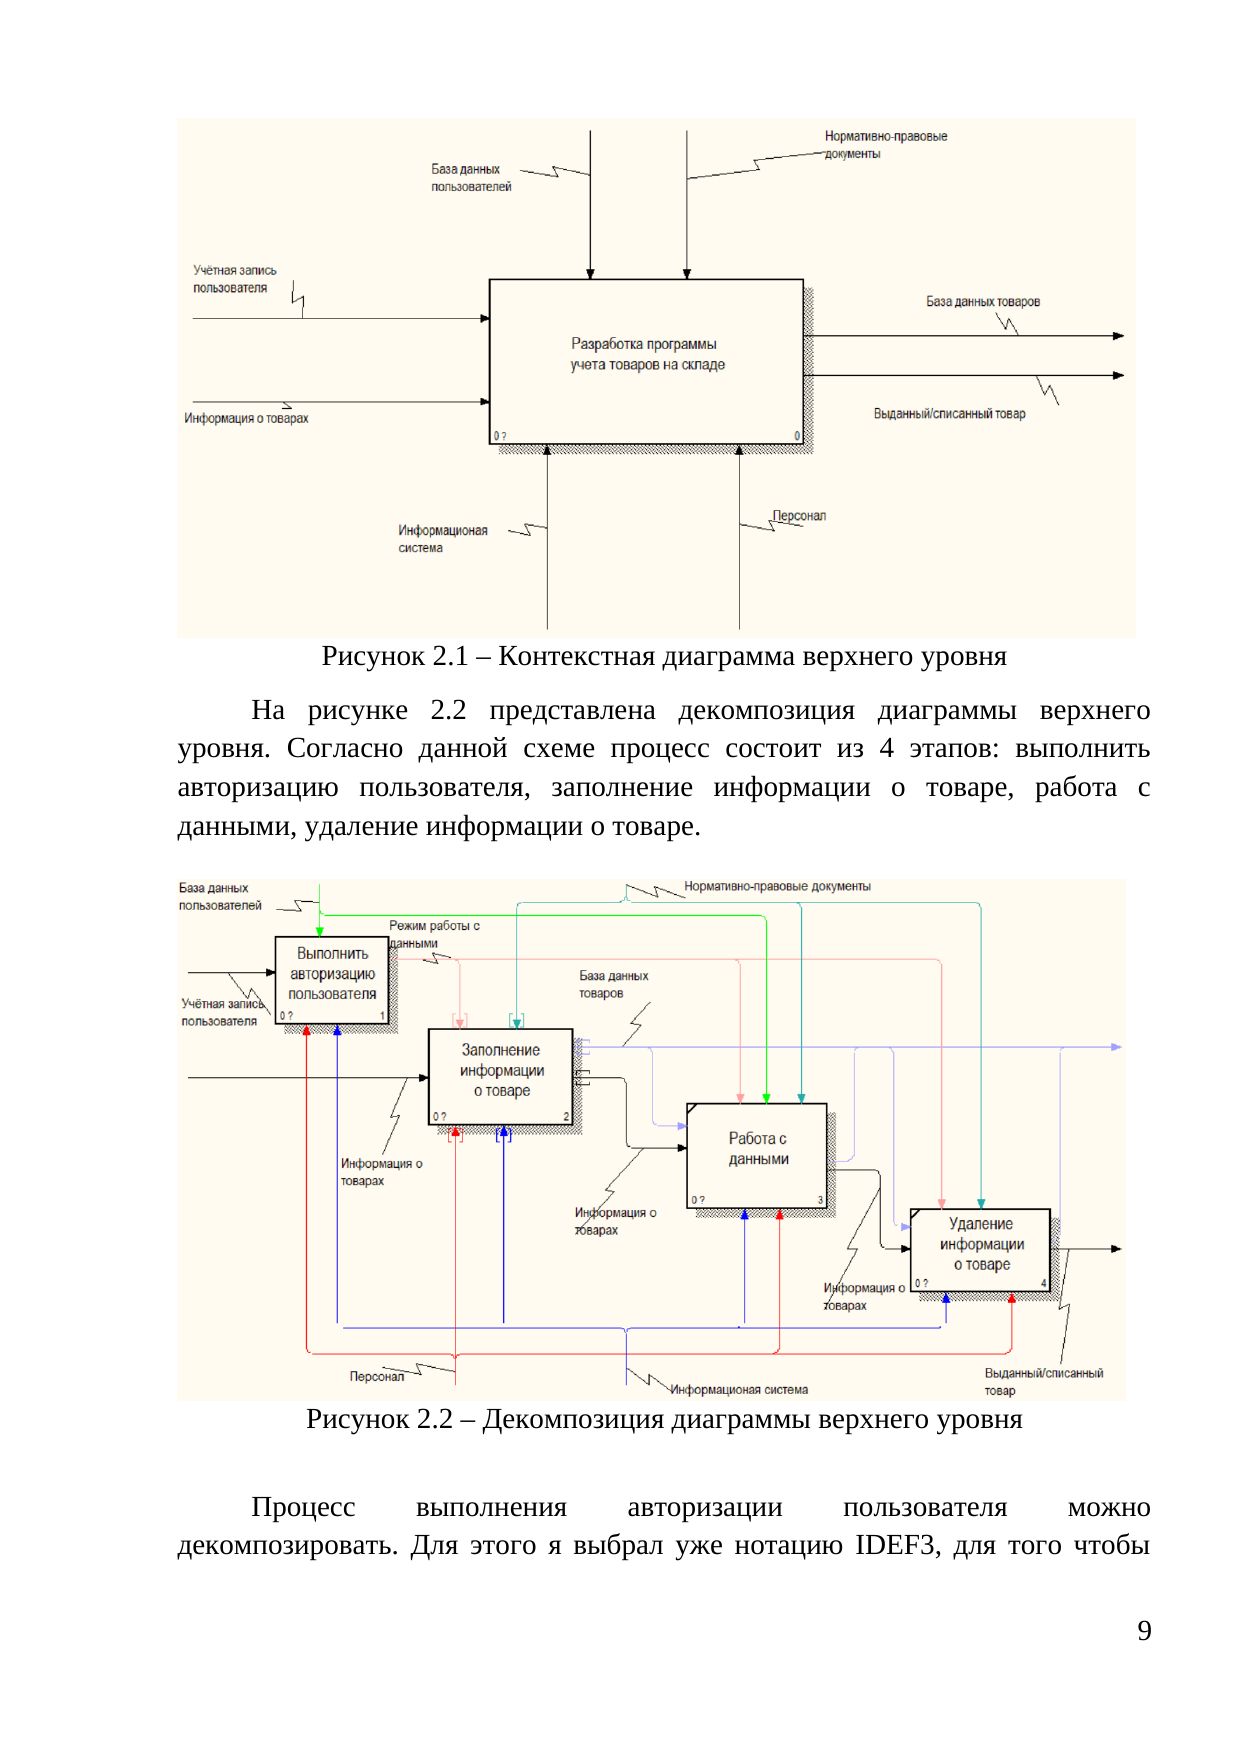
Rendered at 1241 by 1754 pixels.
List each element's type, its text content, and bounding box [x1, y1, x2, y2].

picture [177, 118, 1137, 638]
text Рисунок 2.1 – Контекстная диаграмма верхнего уровня [177, 638, 1152, 671]
picture [177, 879, 1126, 1401]
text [177, 1489, 1152, 1561]
text Рисунок 2.2 – Декомпозиция диаграммы верхнего уровня [177, 1401, 1152, 1434]
text На рисунке 2.2 представлена декомпозиция диаграммы верхнего уровня. Согласно данной схеме процесс состоит из 4 этапов: выполнить авторизацию пользователя, заполнение информации о товаре, работа с данными, удаление информации о товаре. [177, 692, 1152, 841]
